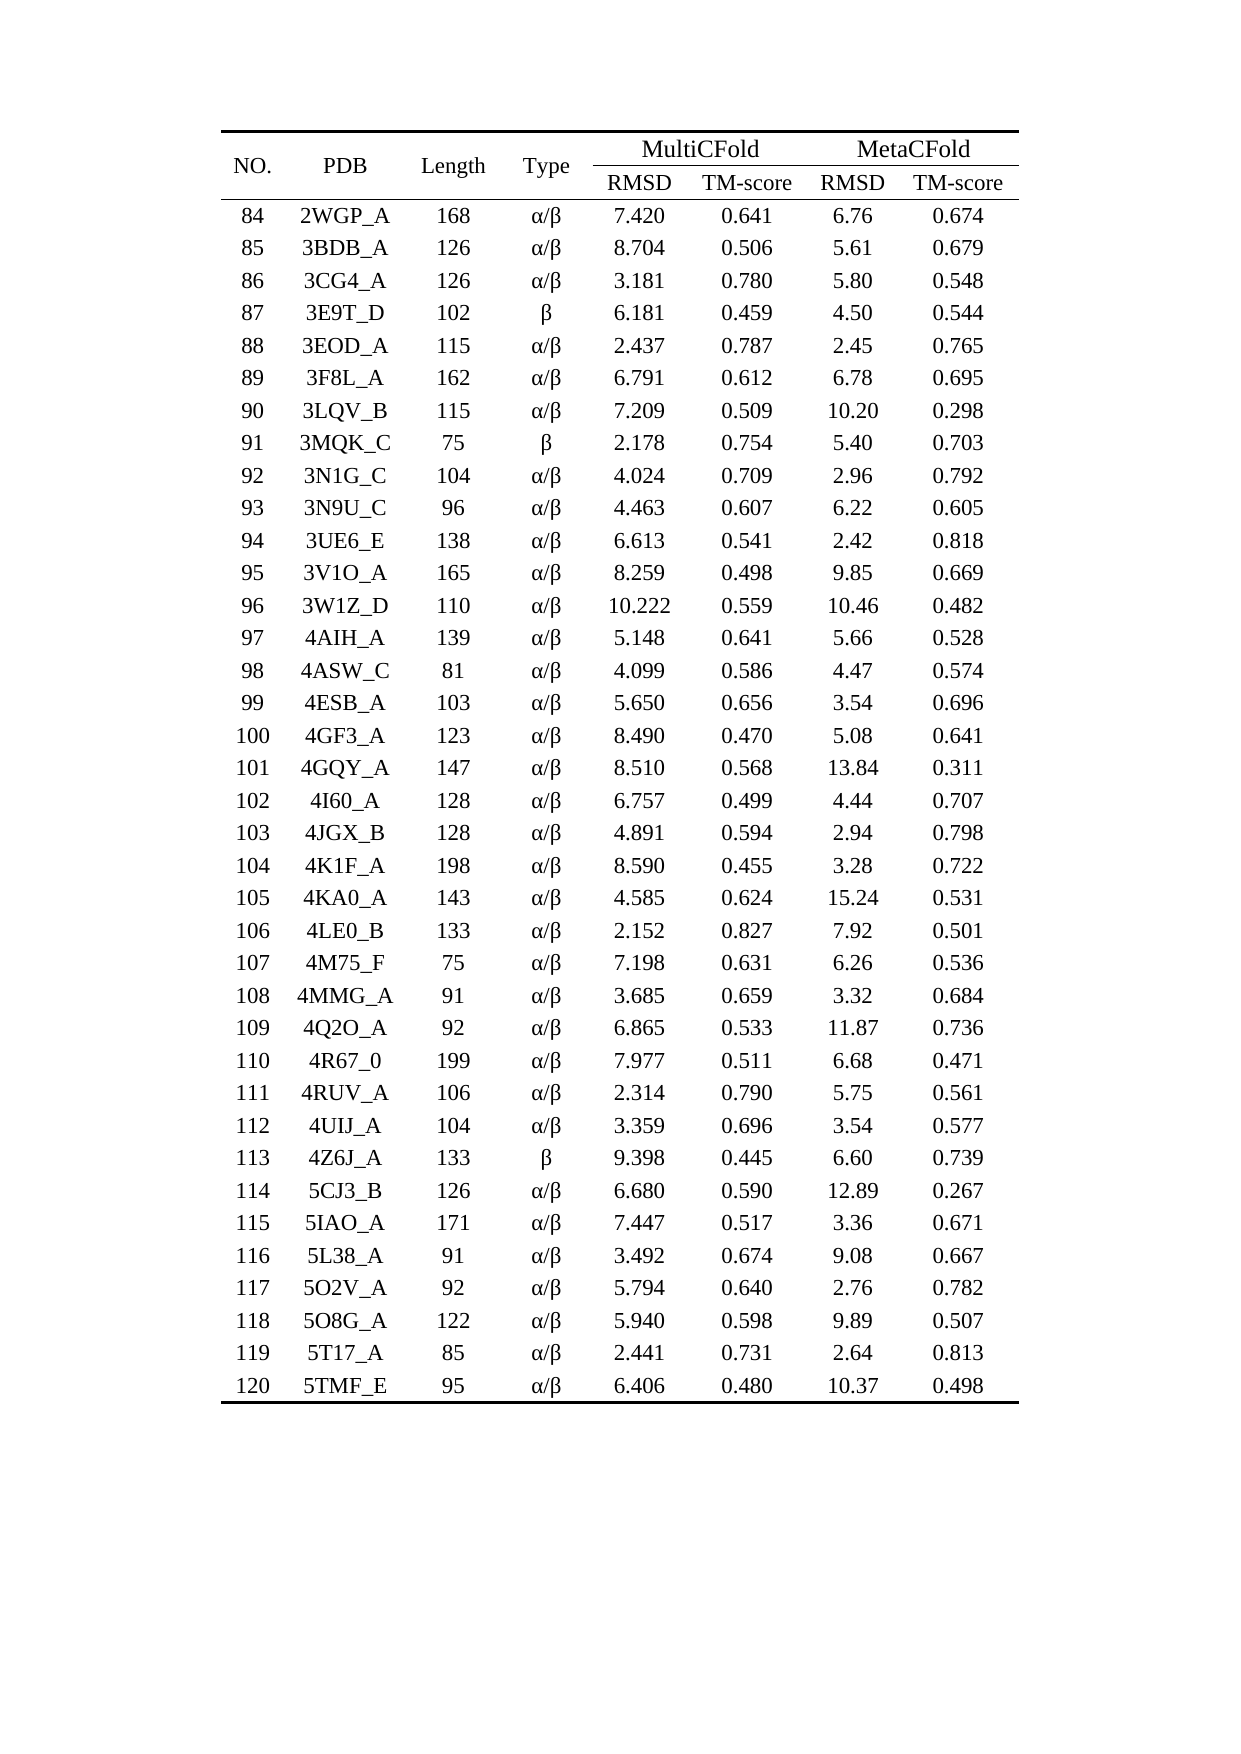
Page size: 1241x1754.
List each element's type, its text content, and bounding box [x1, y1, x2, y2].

table_cell 5.08 [808, 719, 897, 751]
table_cell α/β [500, 1011, 593, 1044]
table_cell 0.298 [897, 394, 1019, 426]
table_cell 0.765 [897, 329, 1019, 361]
table_cell 4I60_A [284, 784, 407, 816]
table_cell 0.667 [897, 1239, 1019, 1271]
table_cell 117 [221, 1271, 284, 1304]
table_cell 0.561 [897, 1076, 1019, 1109]
table_cell 6.26 [808, 946, 897, 979]
table_cell 2.178 [593, 426, 686, 459]
table_cell 6.791 [593, 361, 686, 394]
table_cell 0.827 [686, 914, 808, 946]
table_cell 3BDB_A [284, 231, 407, 264]
table_cell 115 [221, 1206, 284, 1239]
table_cell 96 [221, 589, 284, 621]
table_cell 0.548 [897, 264, 1019, 296]
table_cell RMSD [593, 166, 686, 199]
table_cell 2.314 [593, 1076, 686, 1109]
table_cell α/β [500, 1271, 593, 1304]
table_cell 4.585 [593, 881, 686, 914]
table_cell 6.757 [593, 784, 686, 816]
table_cell 104 [407, 459, 500, 491]
table_cell 7.977 [593, 1044, 686, 1076]
table_cell 128 [407, 816, 500, 849]
table_cell 0.507 [897, 1304, 1019, 1336]
table_cell 0.577 [897, 1109, 1019, 1141]
table_cell 0.598 [686, 1304, 808, 1336]
table_cell 4Z6J_A [284, 1141, 407, 1174]
table_cell α/β [500, 686, 593, 719]
table_cell 93 [221, 491, 284, 524]
table_cell 5O2V_A [284, 1271, 407, 1304]
table_cell 5.75 [808, 1076, 897, 1109]
table_header Type [500, 133, 593, 199]
table_cell 0.696 [897, 686, 1019, 719]
table_cell 84 [221, 200, 284, 231]
table_cell 5.794 [593, 1271, 686, 1304]
table_cell 9.89 [808, 1304, 897, 1336]
table_cell 8.510 [593, 751, 686, 784]
table_cell 0.656 [686, 686, 808, 719]
table_cell α/β [500, 719, 593, 751]
table_cell 4K1F_A [284, 849, 407, 881]
table_cell 168 [407, 200, 500, 231]
table_cell 0.798 [897, 816, 1019, 849]
table_cell 0.536 [897, 946, 1019, 979]
table_cell 198 [407, 849, 500, 881]
table_cell 7.92 [808, 914, 897, 946]
table_cell 0.471 [897, 1044, 1019, 1076]
table_cell 162 [407, 361, 500, 394]
table_cell α/β [500, 1206, 593, 1239]
table_cell 114 [221, 1174, 284, 1206]
table_cell α/β [500, 361, 593, 394]
table_cell 3MQK_C [284, 426, 407, 459]
table_cell α/β [500, 849, 593, 881]
table_cell 0.695 [897, 361, 1019, 394]
table_cell 5T17_A [284, 1336, 407, 1369]
table_cell 0.722 [897, 849, 1019, 881]
table_cell 6.60 [808, 1141, 897, 1174]
table_cell 107 [221, 946, 284, 979]
table_cell 0.607 [686, 491, 808, 524]
table_cell 5.61 [808, 231, 897, 264]
table_cell 0.739 [897, 1141, 1019, 1174]
table_cell 9.398 [593, 1141, 686, 1174]
table_cell 0.641 [897, 719, 1019, 751]
table_cell 0.787 [686, 329, 808, 361]
table_cell 91 [407, 1239, 500, 1271]
table_header NO. [221, 133, 284, 199]
table_cell 0.541 [686, 524, 808, 556]
table_cell 0.782 [897, 1271, 1019, 1304]
table_cell 115 [407, 394, 500, 426]
table_cell 91 [407, 979, 500, 1011]
table_cell 9.08 [808, 1239, 897, 1271]
table_cell 3UE6_E [284, 524, 407, 556]
table_cell 123 [407, 719, 500, 751]
table_cell 119 [221, 1336, 284, 1369]
table_cell 98 [221, 654, 284, 686]
table_cell α/β [500, 459, 593, 491]
table_cell 4GF3_A [284, 719, 407, 751]
table_cell 95 [221, 556, 284, 589]
table_cell 108 [221, 979, 284, 1011]
table_cell 0.528 [897, 621, 1019, 654]
table_cell 13.84 [808, 751, 897, 784]
table_cell 0.674 [686, 1239, 808, 1271]
table_cell α/β [500, 491, 593, 524]
table_cell 2.76 [808, 1271, 897, 1304]
table_cell 75 [407, 946, 500, 979]
table_cell α/β [500, 394, 593, 426]
table_header MultiCFold [593, 133, 808, 165]
table_cell 3E9T_D [284, 296, 407, 329]
table_cell TM-score [897, 166, 1019, 199]
table_cell α/β [500, 1076, 593, 1109]
table_cell α/β [500, 1304, 593, 1336]
table_cell 112 [221, 1109, 284, 1141]
table_cell 0.624 [686, 881, 808, 914]
table_cell 4R67_0 [284, 1044, 407, 1076]
table_cell 4.891 [593, 816, 686, 849]
table_cell 9.85 [808, 556, 897, 589]
table_cell 126 [407, 231, 500, 264]
table_cell 86 [221, 264, 284, 296]
table_cell 3.685 [593, 979, 686, 1011]
table_cell 85 [407, 1336, 500, 1369]
table_cell 133 [407, 1141, 500, 1174]
table_cell 2WGP_A [284, 200, 407, 231]
table_cell 3V1O_A [284, 556, 407, 589]
table_cell 5.650 [593, 686, 686, 719]
table_cell β [500, 1141, 593, 1174]
table_cell 104 [221, 849, 284, 881]
table_cell 122 [407, 1304, 500, 1336]
table_cell 0.671 [897, 1206, 1019, 1239]
table_cell 0.506 [686, 231, 808, 264]
table_cell 113 [221, 1141, 284, 1174]
table_cell 0.674 [897, 200, 1019, 231]
table_cell 0.659 [686, 979, 808, 1011]
table_cell 99 [221, 686, 284, 719]
table_cell 0.754 [686, 426, 808, 459]
table_header MetaCFold [808, 133, 1019, 165]
table_cell 109 [221, 1011, 284, 1044]
table_cell 0.517 [686, 1206, 808, 1239]
table_cell 171 [407, 1206, 500, 1239]
table_cell 10.20 [808, 394, 897, 426]
table_cell 0.509 [686, 394, 808, 426]
table_cell 0.498 [686, 556, 808, 589]
table_cell 3F8L_A [284, 361, 407, 394]
table_cell α/β [500, 816, 593, 849]
table_cell 92 [407, 1011, 500, 1044]
table_cell 4Q2O_A [284, 1011, 407, 1044]
table_cell 97 [221, 621, 284, 654]
table_cell α/β [500, 1336, 593, 1369]
table_cell 128 [407, 784, 500, 816]
table_cell 10.37 [808, 1369, 897, 1401]
table_cell 0.792 [897, 459, 1019, 491]
table_cell 3.54 [808, 1109, 897, 1141]
table_cell α/β [500, 329, 593, 361]
table_cell 143 [407, 881, 500, 914]
table_cell α/β [500, 946, 593, 979]
table_cell 0.531 [897, 881, 1019, 914]
table_cell 5.66 [808, 621, 897, 654]
table_cell 4ASW_C [284, 654, 407, 686]
table_cell 0.544 [897, 296, 1019, 329]
table_cell 5.148 [593, 621, 686, 654]
table_cell 95 [407, 1369, 500, 1401]
table_cell 2.441 [593, 1336, 686, 1369]
table_cell 199 [407, 1044, 500, 1076]
table_cell 110 [407, 589, 500, 621]
table_cell 165 [407, 556, 500, 589]
table_cell 4.50 [808, 296, 897, 329]
table_cell 87 [221, 296, 284, 329]
table_cell 110 [221, 1044, 284, 1076]
table_cell 4.44 [808, 784, 897, 816]
table_cell 4.024 [593, 459, 686, 491]
table_cell 100 [221, 719, 284, 751]
table_cell α/β [500, 264, 593, 296]
table_cell 6.613 [593, 524, 686, 556]
table_cell 3.54 [808, 686, 897, 719]
table_cell 7.447 [593, 1206, 686, 1239]
table_cell 0.679 [897, 231, 1019, 264]
table_cell 0.736 [897, 1011, 1019, 1044]
table_cell 105 [221, 881, 284, 914]
table_cell 6.406 [593, 1369, 686, 1401]
table_cell α/β [500, 1174, 593, 1206]
table_cell 5.40 [808, 426, 897, 459]
table_cell 102 [407, 296, 500, 329]
table_cell 147 [407, 751, 500, 784]
table_cell 106 [221, 914, 284, 946]
table_cell 3.359 [593, 1109, 686, 1141]
table_cell 6.181 [593, 296, 686, 329]
table_cell 15.24 [808, 881, 897, 914]
table_cell 0.612 [686, 361, 808, 394]
table_cell 104 [407, 1109, 500, 1141]
table_cell 0.641 [686, 621, 808, 654]
table_cell α/β [500, 881, 593, 914]
table_cell 4RUV_A [284, 1076, 407, 1109]
table_cell 103 [407, 686, 500, 719]
table_cell 3.28 [808, 849, 897, 881]
table_cell α/β [500, 1109, 593, 1141]
table_cell 6.865 [593, 1011, 686, 1044]
table_cell α/β [500, 1369, 593, 1401]
table_cell 91 [221, 426, 284, 459]
table_cell α/β [500, 621, 593, 654]
table_cell 5.80 [808, 264, 897, 296]
table_cell 5O8G_A [284, 1304, 407, 1336]
table_cell 11.87 [808, 1011, 897, 1044]
table_cell 5.940 [593, 1304, 686, 1336]
table_cell 0.605 [897, 491, 1019, 524]
table_cell 12.89 [808, 1174, 897, 1206]
table_cell 0.311 [897, 751, 1019, 784]
table_cell 0.790 [686, 1076, 808, 1109]
table_cell 6.680 [593, 1174, 686, 1206]
table_cell 0.480 [686, 1369, 808, 1401]
table_cell 3.492 [593, 1239, 686, 1271]
table_cell 5IAO_A [284, 1206, 407, 1239]
table_cell 0.586 [686, 654, 808, 686]
table_cell 0.470 [686, 719, 808, 751]
table_header Length [407, 133, 500, 199]
table_cell 4.47 [808, 654, 897, 686]
table_cell α/β [500, 654, 593, 686]
table_cell 0.482 [897, 589, 1019, 621]
table_cell 0.669 [897, 556, 1019, 589]
table_cell 3N9U_C [284, 491, 407, 524]
table_cell 6.76 [808, 200, 897, 231]
table_cell 0.684 [897, 979, 1019, 1011]
table_cell 75 [407, 426, 500, 459]
table_cell 120 [221, 1369, 284, 1401]
table_cell 138 [407, 524, 500, 556]
table_cell 5CJ3_B [284, 1174, 407, 1206]
table_cell 90 [221, 394, 284, 426]
table_cell 2.64 [808, 1336, 897, 1369]
table_cell 0.511 [686, 1044, 808, 1076]
table_cell 6.78 [808, 361, 897, 394]
table_cell 126 [407, 1174, 500, 1206]
table_cell 6.22 [808, 491, 897, 524]
table_cell 0.445 [686, 1141, 808, 1174]
table_cell 7.209 [593, 394, 686, 426]
table_cell α/β [500, 231, 593, 264]
table_cell 2.437 [593, 329, 686, 361]
table_cell 0.696 [686, 1109, 808, 1141]
table_cell 5L38_A [284, 1239, 407, 1271]
table_cell 88 [221, 329, 284, 361]
table_cell 0.641 [686, 200, 808, 231]
table_cell 0.533 [686, 1011, 808, 1044]
table_cell 0.813 [897, 1336, 1019, 1369]
table_cell 8.704 [593, 231, 686, 264]
table_cell 0.568 [686, 751, 808, 784]
table_cell 10.222 [593, 589, 686, 621]
table_cell TM-score [686, 166, 808, 199]
table_cell 106 [407, 1076, 500, 1109]
table_cell 139 [407, 621, 500, 654]
table_cell 81 [407, 654, 500, 686]
table_cell β [500, 426, 593, 459]
table_cell 0.590 [686, 1174, 808, 1206]
table_cell 2.152 [593, 914, 686, 946]
table_cell 4JGX_B [284, 816, 407, 849]
table_cell 4ESB_A [284, 686, 407, 719]
table_cell 4.463 [593, 491, 686, 524]
table_cell 0.459 [686, 296, 808, 329]
table_cell 0.455 [686, 849, 808, 881]
table_cell 0.631 [686, 946, 808, 979]
table_cell 126 [407, 264, 500, 296]
table_cell α/β [500, 979, 593, 1011]
table_cell 101 [221, 751, 284, 784]
table_cell 8.259 [593, 556, 686, 589]
table_header PDB [284, 133, 407, 199]
table_cell β [500, 296, 593, 329]
table_cell 10.46 [808, 589, 897, 621]
table_cell 0.594 [686, 816, 808, 849]
table_cell 6.68 [808, 1044, 897, 1076]
table_cell 8.590 [593, 849, 686, 881]
table_cell 0.640 [686, 1271, 808, 1304]
table_cell α/β [500, 1239, 593, 1271]
table_cell 0.499 [686, 784, 808, 816]
table_cell 2.96 [808, 459, 897, 491]
table_cell 103 [221, 816, 284, 849]
table_cell α/β [500, 751, 593, 784]
table_cell 116 [221, 1239, 284, 1271]
table_cell 7.420 [593, 200, 686, 231]
table_cell 92 [221, 459, 284, 491]
table_cell 96 [407, 491, 500, 524]
table_cell 0.703 [897, 426, 1019, 459]
table_cell 2.42 [808, 524, 897, 556]
table_cell α/β [500, 556, 593, 589]
table_cell 111 [221, 1076, 284, 1109]
table_cell 3CG4_A [284, 264, 407, 296]
table_cell 85 [221, 231, 284, 264]
table_cell α/β [500, 1044, 593, 1076]
table_cell 4UIJ_A [284, 1109, 407, 1141]
table_cell 8.490 [593, 719, 686, 751]
table_cell 3W1Z_D [284, 589, 407, 621]
table_cell 92 [407, 1271, 500, 1304]
table_cell 0.267 [897, 1174, 1019, 1206]
table_cell 3.36 [808, 1206, 897, 1239]
table_cell 3LQV_B [284, 394, 407, 426]
table_cell RMSD [808, 166, 897, 199]
table_cell 89 [221, 361, 284, 394]
table_cell 0.780 [686, 264, 808, 296]
table_cell 115 [407, 329, 500, 361]
table_cell α/β [500, 784, 593, 816]
table_cell 2.94 [808, 816, 897, 849]
table_cell 3EOD_A [284, 329, 407, 361]
table_cell α/β [500, 524, 593, 556]
table_cell 3.32 [808, 979, 897, 1011]
table_cell 4MMG_A [284, 979, 407, 1011]
table_cell 4LE0_B [284, 914, 407, 946]
table_cell 0.498 [897, 1369, 1019, 1401]
table_cell 4M75_F [284, 946, 407, 979]
table_cell 0.707 [897, 784, 1019, 816]
table_cell 4AIH_A [284, 621, 407, 654]
table_cell 0.574 [897, 654, 1019, 686]
table_cell 5TMF_E [284, 1369, 407, 1401]
table_cell 102 [221, 784, 284, 816]
table_cell 4GQY_A [284, 751, 407, 784]
table_cell 0.731 [686, 1336, 808, 1369]
table_cell 0.709 [686, 459, 808, 491]
table_cell 2.45 [808, 329, 897, 361]
table_cell 0.818 [897, 524, 1019, 556]
table_cell 4KA0_A [284, 881, 407, 914]
table_cell 0.559 [686, 589, 808, 621]
table_cell α/β [500, 589, 593, 621]
table_cell 94 [221, 524, 284, 556]
table_cell α/β [500, 200, 593, 231]
table_cell 133 [407, 914, 500, 946]
table_cell 4.099 [593, 654, 686, 686]
table_cell 118 [221, 1304, 284, 1336]
table_cell 7.198 [593, 946, 686, 979]
table_cell 3N1G_C [284, 459, 407, 491]
table_cell 0.501 [897, 914, 1019, 946]
table_cell α/β [500, 914, 593, 946]
table_cell 3.181 [593, 264, 686, 296]
